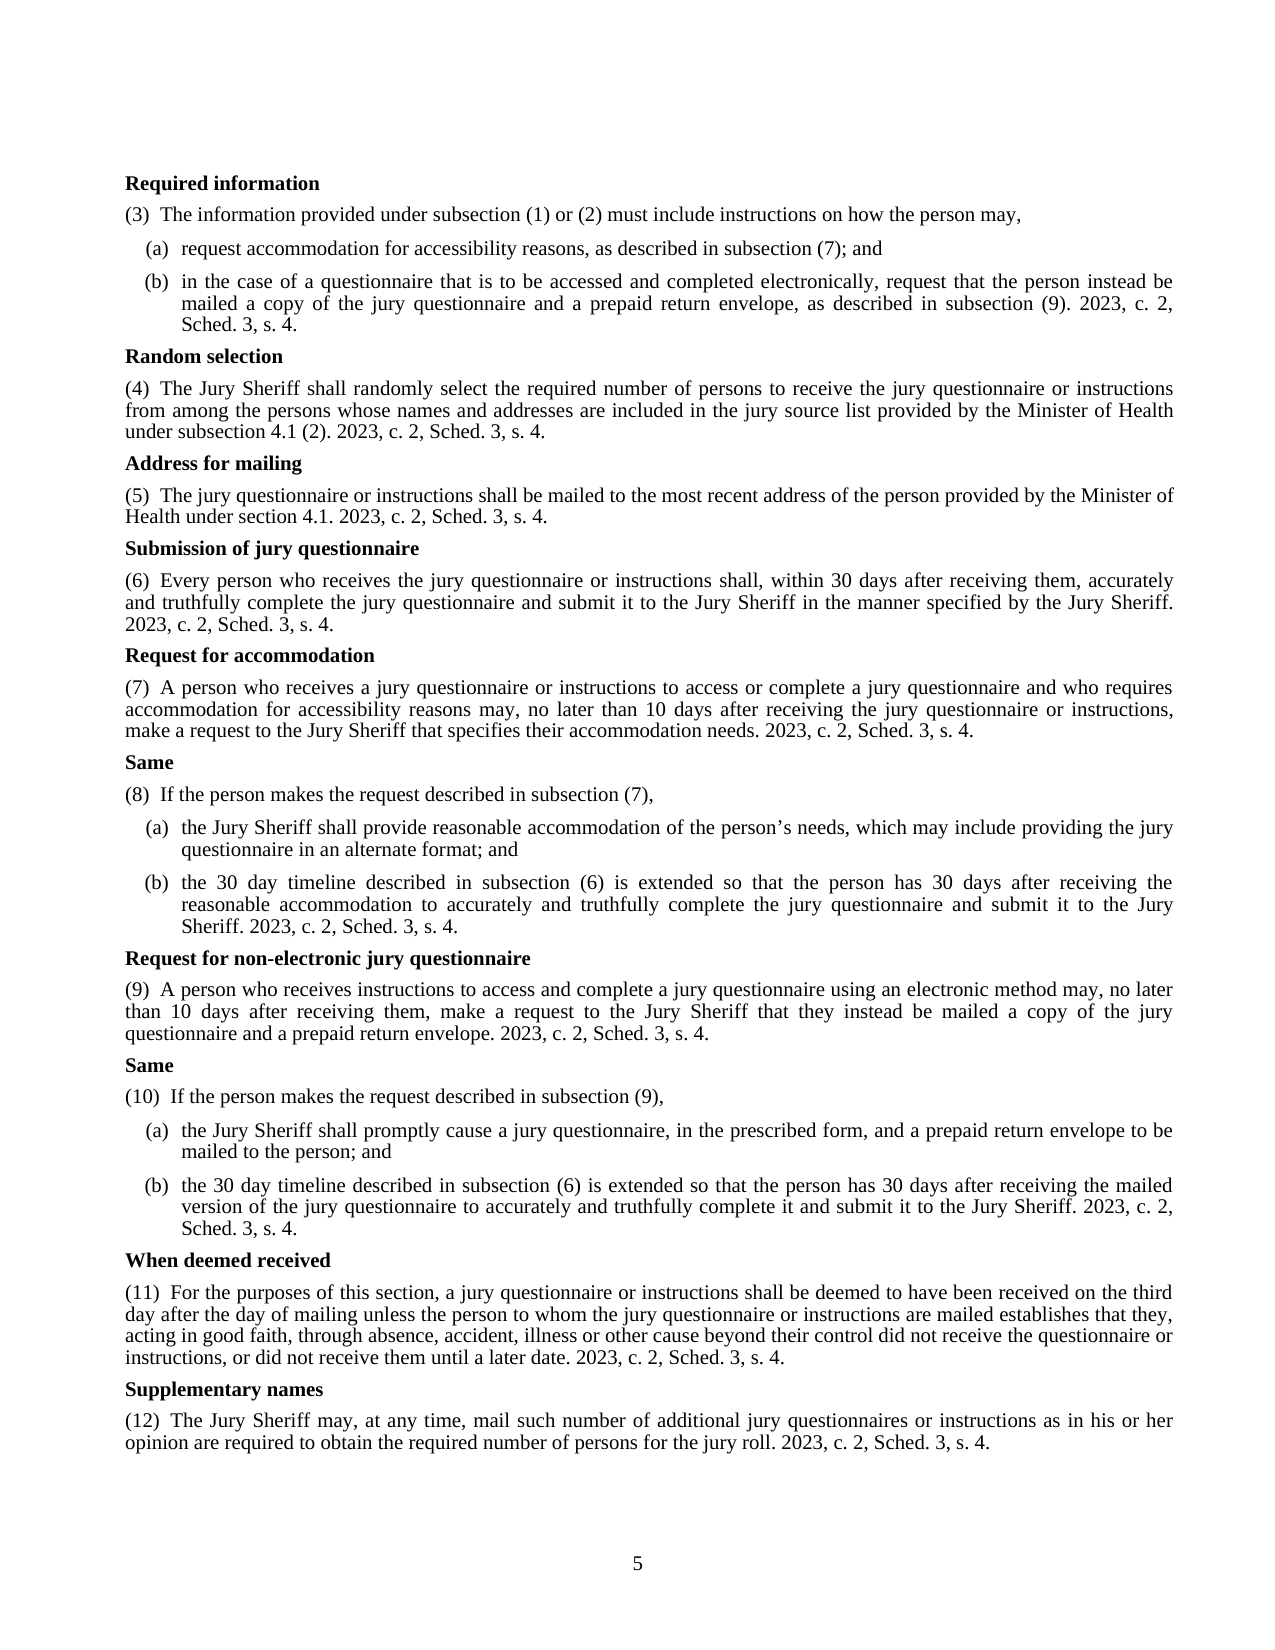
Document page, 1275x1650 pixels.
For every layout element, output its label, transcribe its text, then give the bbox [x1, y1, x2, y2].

text (b) the 30 day timeline described in subsection (6) is extended so that the person has 30 days after receiving the reasonable accommodation to accurately and truthfully complete the jury questionnaire and submit it to the Jury Sheriff. 2023, c. 2, Sched. 3, s. 4. [125, 872, 1175, 938]
text (5) The jury questionnaire or instructions shall be mailed to the most recent address of the person provided by the Minister of Health under section 4.1. 2023, c. 2, Sched. 3, s. 4. [125, 485, 1175, 528]
text (a) request accommodation for accessibility reasons, as described in subsection (7); and [125, 237, 1175, 259]
text Required information [125, 175, 1175, 194]
text (4) The Jury Sheriff shall randomly select the required number of persons to receive the jury questionnaire or instructions from among the persons whose names and addresses are included in the jury source list provided by the Minister of Health under subsection 4.1 (2). 2023, c. 2, Sched. 3, s. 4. [125, 378, 1175, 443]
text When deemed received [125, 1253, 1175, 1271]
text Request for accommodation [125, 648, 1175, 667]
text (b) in the case of a questionnaire that is to be accessed and completed electronically, request that the person instead be mailed a copy of the jury questionnaire and a prepaid return envelope, as described in subsection (9). 2023, c. 2, Sched. 3, s. 4. [125, 271, 1175, 336]
text (7) A person who receives a jury questionnaire or instructions to access or complete a jury questionnaire and who requires accommodation for accessibility reasons may, no later than 10 days after receiving the jury questionnaire or instructions, make a request to the Jury Sheriff that specifies their accommodation needs. 2023, c. 2, Sched. 3, s. 4. [125, 677, 1175, 742]
text (9) A person who receives instructions to access and complete a jury questionnaire using an electronic method may, no later than 10 days after receiving them, make a request to the Jury Sheriff that they instead be mailed a copy of the jury questionnaire and a prepaid return envelope. 2023, c. 2, Sched. 3, s. 4. [125, 979, 1175, 1045]
text Supplementary names [125, 1381, 1175, 1400]
text Address for mailing [125, 456, 1175, 474]
text (10) If the person makes the request described in subsection (9), [125, 1086, 1175, 1108]
text Submission of jury questionnaire [125, 541, 1175, 559]
text Same [125, 755, 1175, 773]
text Request for non-electronic jury questionnaire [125, 950, 1175, 969]
text (3) The information provided under subsection (1) or (2) must include instructions on how the person may, [125, 204, 1175, 226]
text (6) Every person who receives the jury questionnaire or instructions shall, within 30 days after receiving them, accurately and truthfully complete the jury questionnaire and submit it to the Jury Sheriff in the manner specified by the Jury Sheriff. 2023, c. 2, Sched. 3, s. 4. [125, 570, 1175, 635]
text (a) the Jury Sheriff shall provide reasonable accommodation of the person’s needs, which may include providing the jury questionnaire in an alternate format; and [125, 817, 1175, 861]
text (8) If the person makes the request described in subsection (7), [125, 784, 1175, 806]
text Random selection [125, 349, 1175, 367]
text (b) the 30 day timeline described in subsection (6) is extended so that the person has 30 days after receiving the mailed version of the jury questionnaire to accurately and truthfully complete it and submit it to the Jury Sheriff. 2023, c. 2, Sched. 3, s. 4. [125, 1175, 1175, 1240]
text Same [125, 1057, 1175, 1076]
text (11) For the purposes of this section, a jury questionnaire or instructions shall be deemed to have been received on the third day after the day of mailing unless the person to whom the jury questionnaire or instructions are mailed establishes that they, acting in good faith, through absence, accident, illness or other cause beyond their control did not receive the questionnaire or instructions, or did not receive them until a later date. 2023, c. 2, Sched. 3, s. 4. [125, 1282, 1175, 1369]
text (12) The Jury Sheriff may, at any time, mail such number of additional jury questionnaires or instructions as in his or her opinion are required to obtain the required number of persons for the jury roll. 2023, c. 2, Sched. 3, s. 4. [125, 1411, 1175, 1454]
text (a) the Jury Sheriff shall promptly cause a jury questionnaire, in the prescribed form, and a prepaid return envelope to be mailed to the person; and [125, 1120, 1175, 1163]
